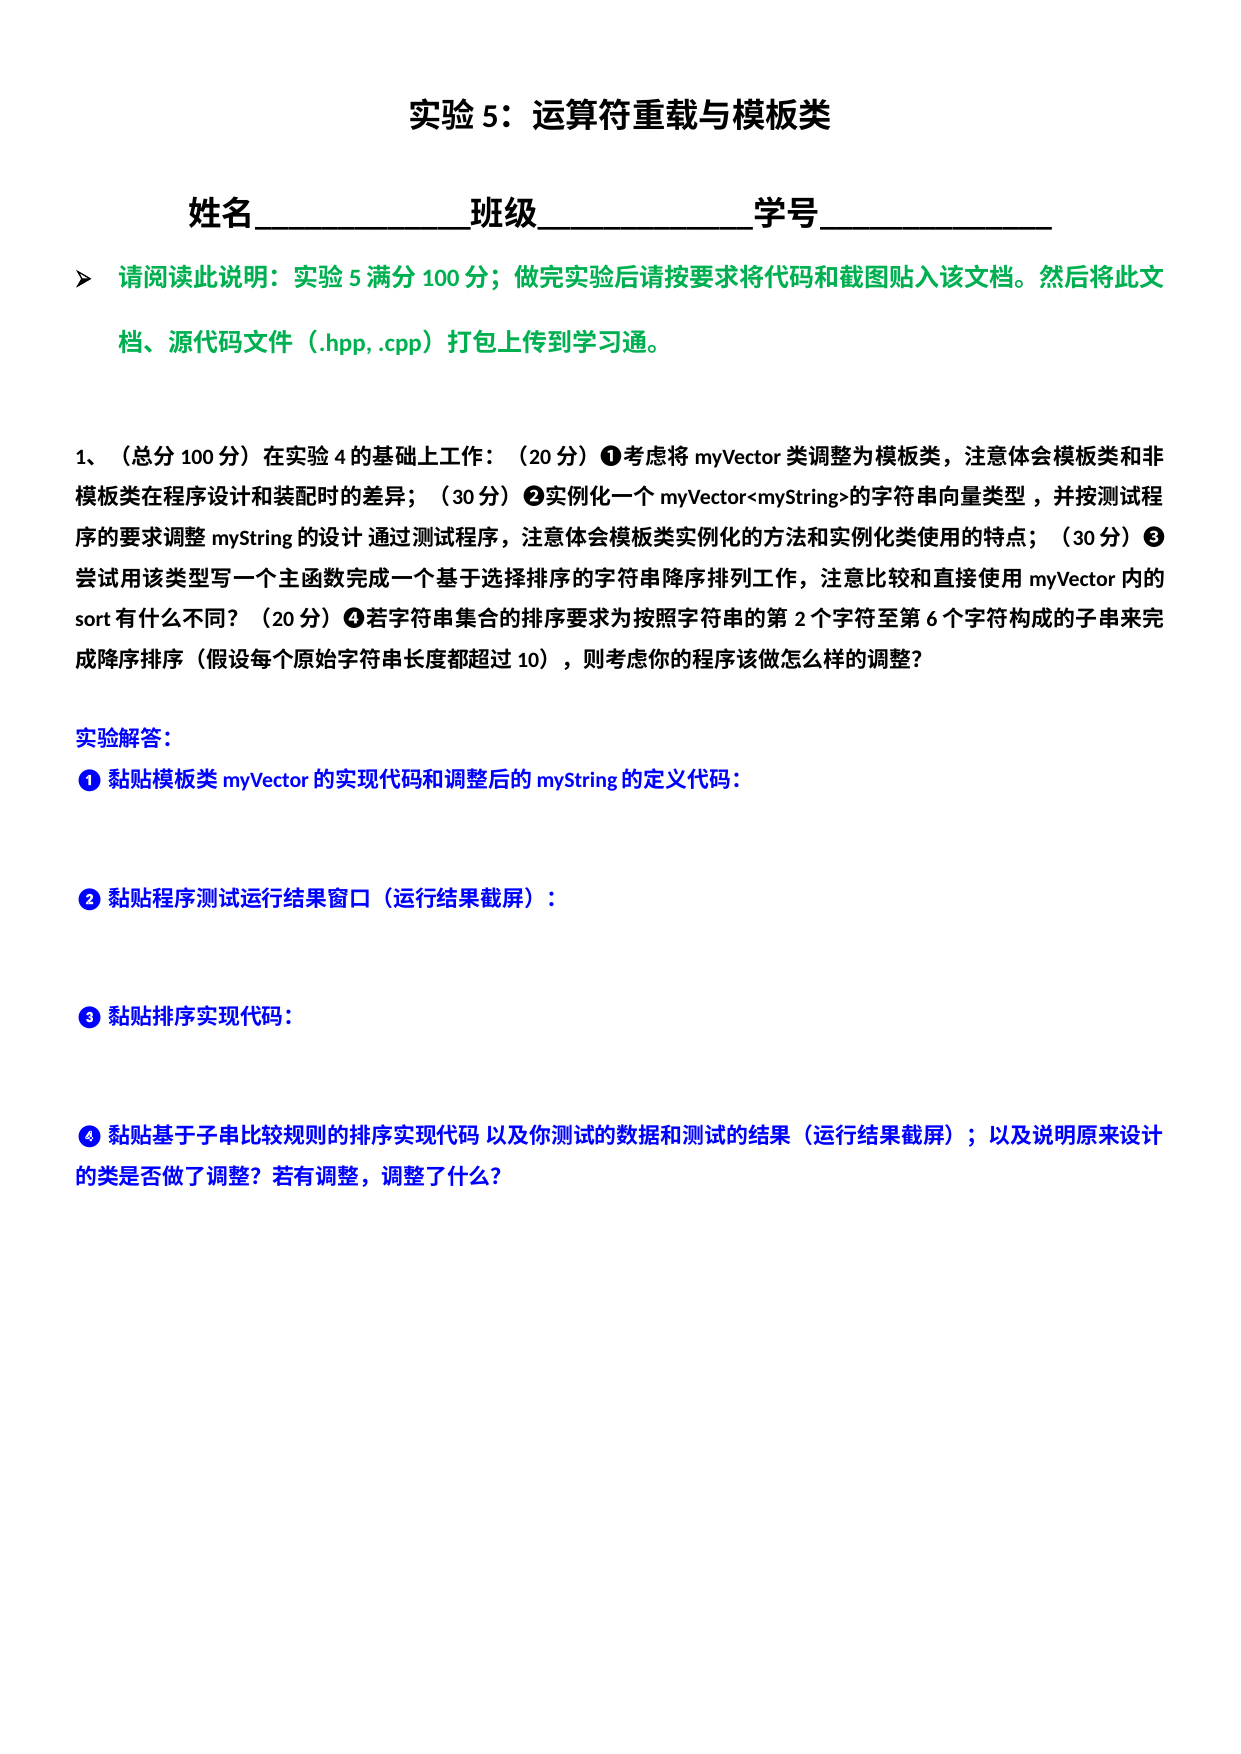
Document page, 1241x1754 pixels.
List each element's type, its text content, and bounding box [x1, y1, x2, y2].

text 姓名_____________班级_____________学号______________ [75, 178, 1165, 243]
text ❸黏贴排序实现代码： [75, 999, 1165, 1031]
text 实验5：运算符重载与模板类 [75, 81, 1165, 146]
text ❷黏贴程序测试运行结果窗口（运行结果截屏）： [75, 880, 1165, 913]
text ❹黏贴基于子串比较规则的排序实现代码 以及你测试的数据和测试的结果（运行结果截屏）；以及说明原来设计的类是否做了调整？若有调整，调整了什么？ [75, 1118, 1165, 1191]
text ❶黏贴模板类myVector的实现代码和调整后的myString的定义代码： [75, 761, 1165, 794]
text 1、（总分100分）在实验4的基础上工作：（20分）❶考虑将myVector类调整为模板类，注意体会模板类和非模板类在程序设计和装配时的差异；（30分）❷实例化一个myVector<myString>的字符串向量类型 ，并按测试程序的要求调整myString的设计 通过测试程序，注意体会模板类实例化的方法和实例化类使用的特点；（30分）❸尝试用该类型写一个主函数完成一个基于选择排序的字符串降序排列工作，注意比较和直接使用myVector内的sort有什么不同？（20分）❹若字符串集合的排序要求为按照字符串的第2个字符至第6个字符构成的子串来完成降序排序（假设每个原始字符串长度都超过10），则考虑你的程序该做怎么样的调整？ [75, 438, 1165, 674]
text 实验解答： [75, 721, 1165, 753]
list 请阅读此说明：实验5满分100分；做完实验后请按要求将代码和截图贴入该文档。然后将此文档、源代码文件（.hpp, .cpp）打包上传到学习通。 [75, 243, 1165, 373]
